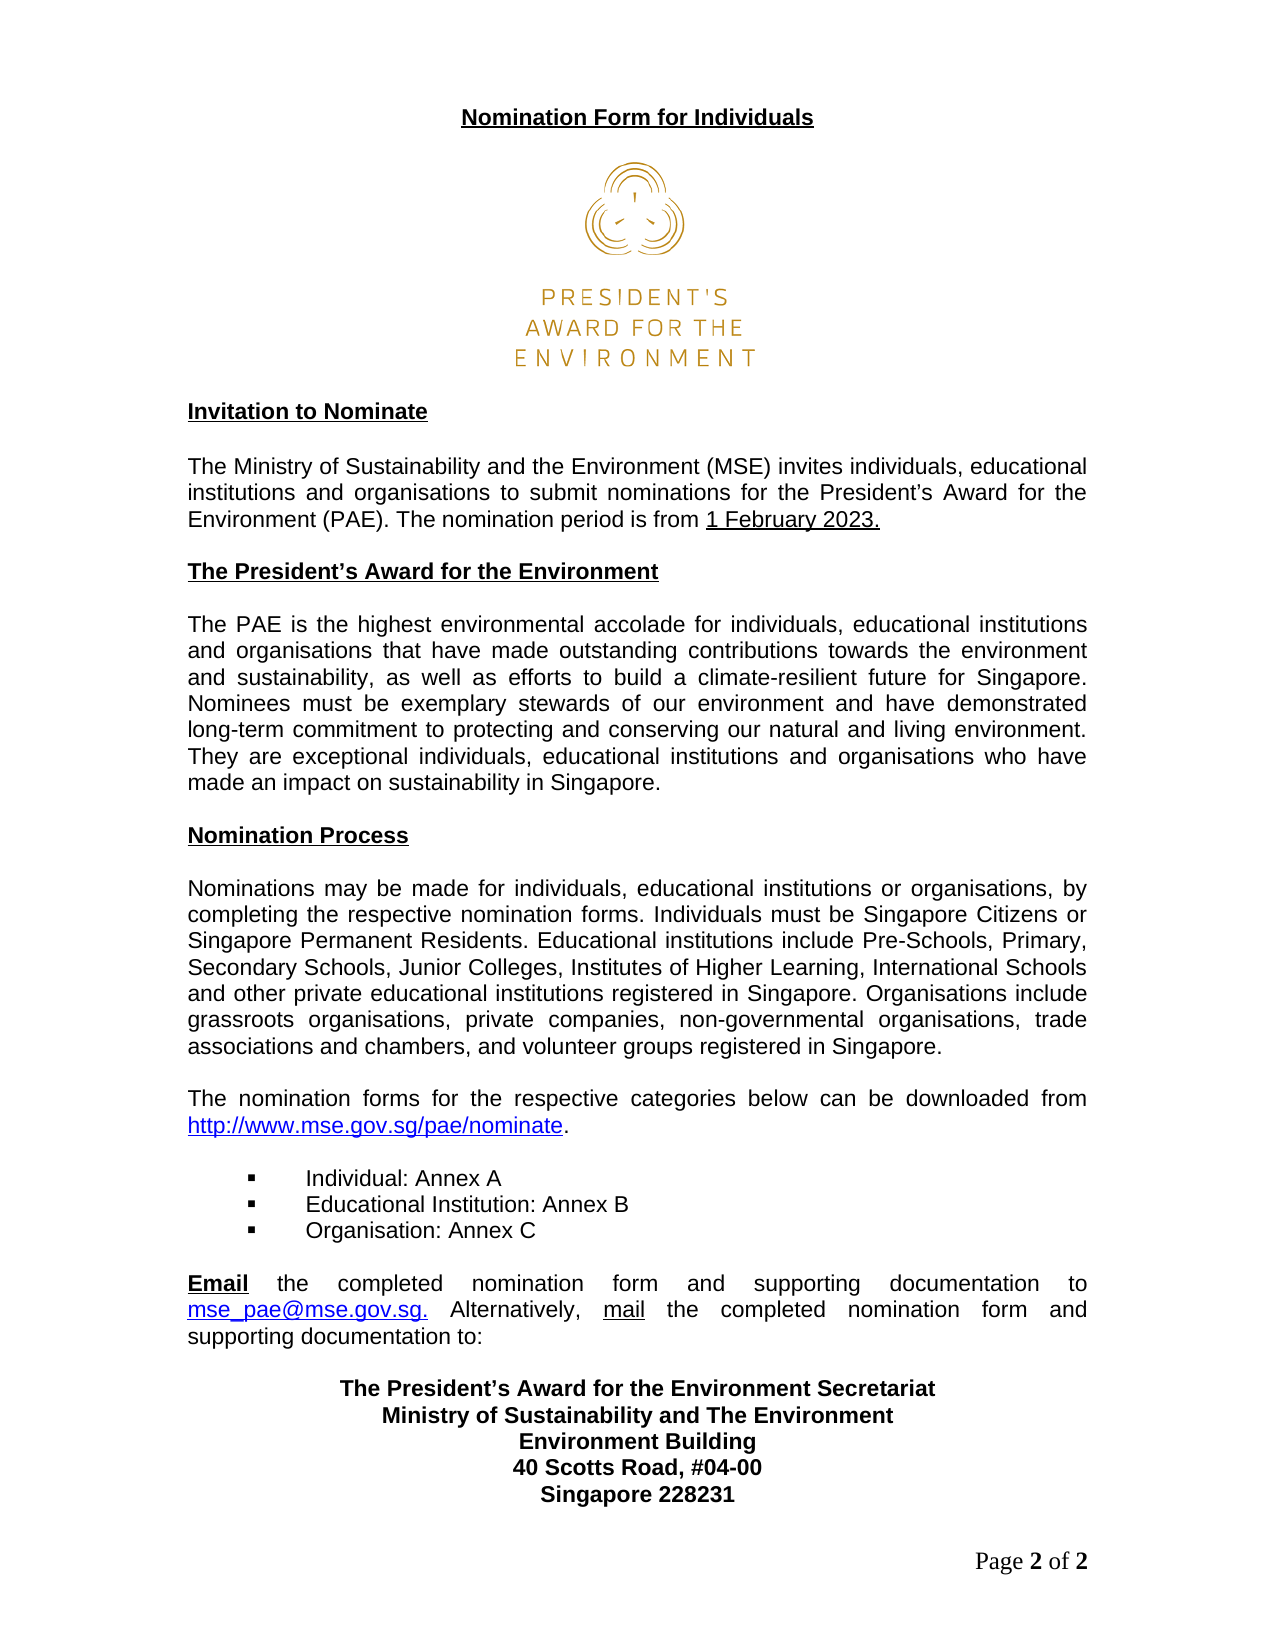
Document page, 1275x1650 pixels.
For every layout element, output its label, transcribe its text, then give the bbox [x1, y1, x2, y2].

text The President’s Award for the Environment Secretariat [187, 1375, 1088, 1402]
text Ministry of Sustainability and The Environment [187, 1402, 1088, 1428]
text The nomination forms for the respective categories below can be downloaded from http://www.mse.gov.sg/pae/nominate. [187, 1085, 1088, 1138]
text Nomination Form for Individuals [187, 104, 1088, 130]
list Educational Institution: Annex B [246, 1191, 1088, 1217]
text Environment Building [187, 1428, 1088, 1454]
list Individual: Annex A [246, 1164, 1088, 1191]
text The PAE is the highest environmental accolade for individuals, educational institutions and organisations that have made outstanding contributions towards the environment and sustainability, as well as efforts to build a climate-resilient future for Singapore. Nominees must be exemplary stewards of our environment and have demonstrated long-term commitment to protecting and conserving our natural and living environment. They are exceptional individuals, educational institutions and organisations who have made an impact on sustainability in Singapore. [187, 611, 1088, 796]
list Organisation: Annex C [246, 1217, 1088, 1243]
text Singapore 228231 [187, 1481, 1088, 1507]
text The President’s Award for the Environment [187, 558, 1088, 585]
text Nominations may be made for individuals, educational institutions or organisations, by completing the respective nomination forms. Individuals must be Singapore Citizens or Singapore Permanent Residents. Educational institutions include Pre-Schools, Primary, Secondary Schools, Junior Colleges, Institutes of Higher Learning, International Schools and other private educational institutions registered in Singapore. Organisations include grassroots organisations, private companies, non-governmental organisations, trade associations and chambers, and volunteer groups registered in Singapore. [187, 874, 1088, 1059]
text Invitation to Nominate [187, 398, 1088, 453]
text Email the completed nomination form and supporting documentation to mse_pae@mse.gov.sg. Alternatively, mail the completed nomination form and supporting documentation to: [187, 1270, 1088, 1349]
picture [474, 156, 801, 372]
text 40 Scotts Road, #04-00 [187, 1454, 1088, 1481]
text Nomination Process [187, 822, 1088, 848]
text The Ministry of Sustainability and the Environment (MSE) invites individuals, educational institutions and organisations to submit nominations for the President’s Award for the Environment (PAE). The nomination period is from 1 February 2023. [187, 453, 1088, 532]
